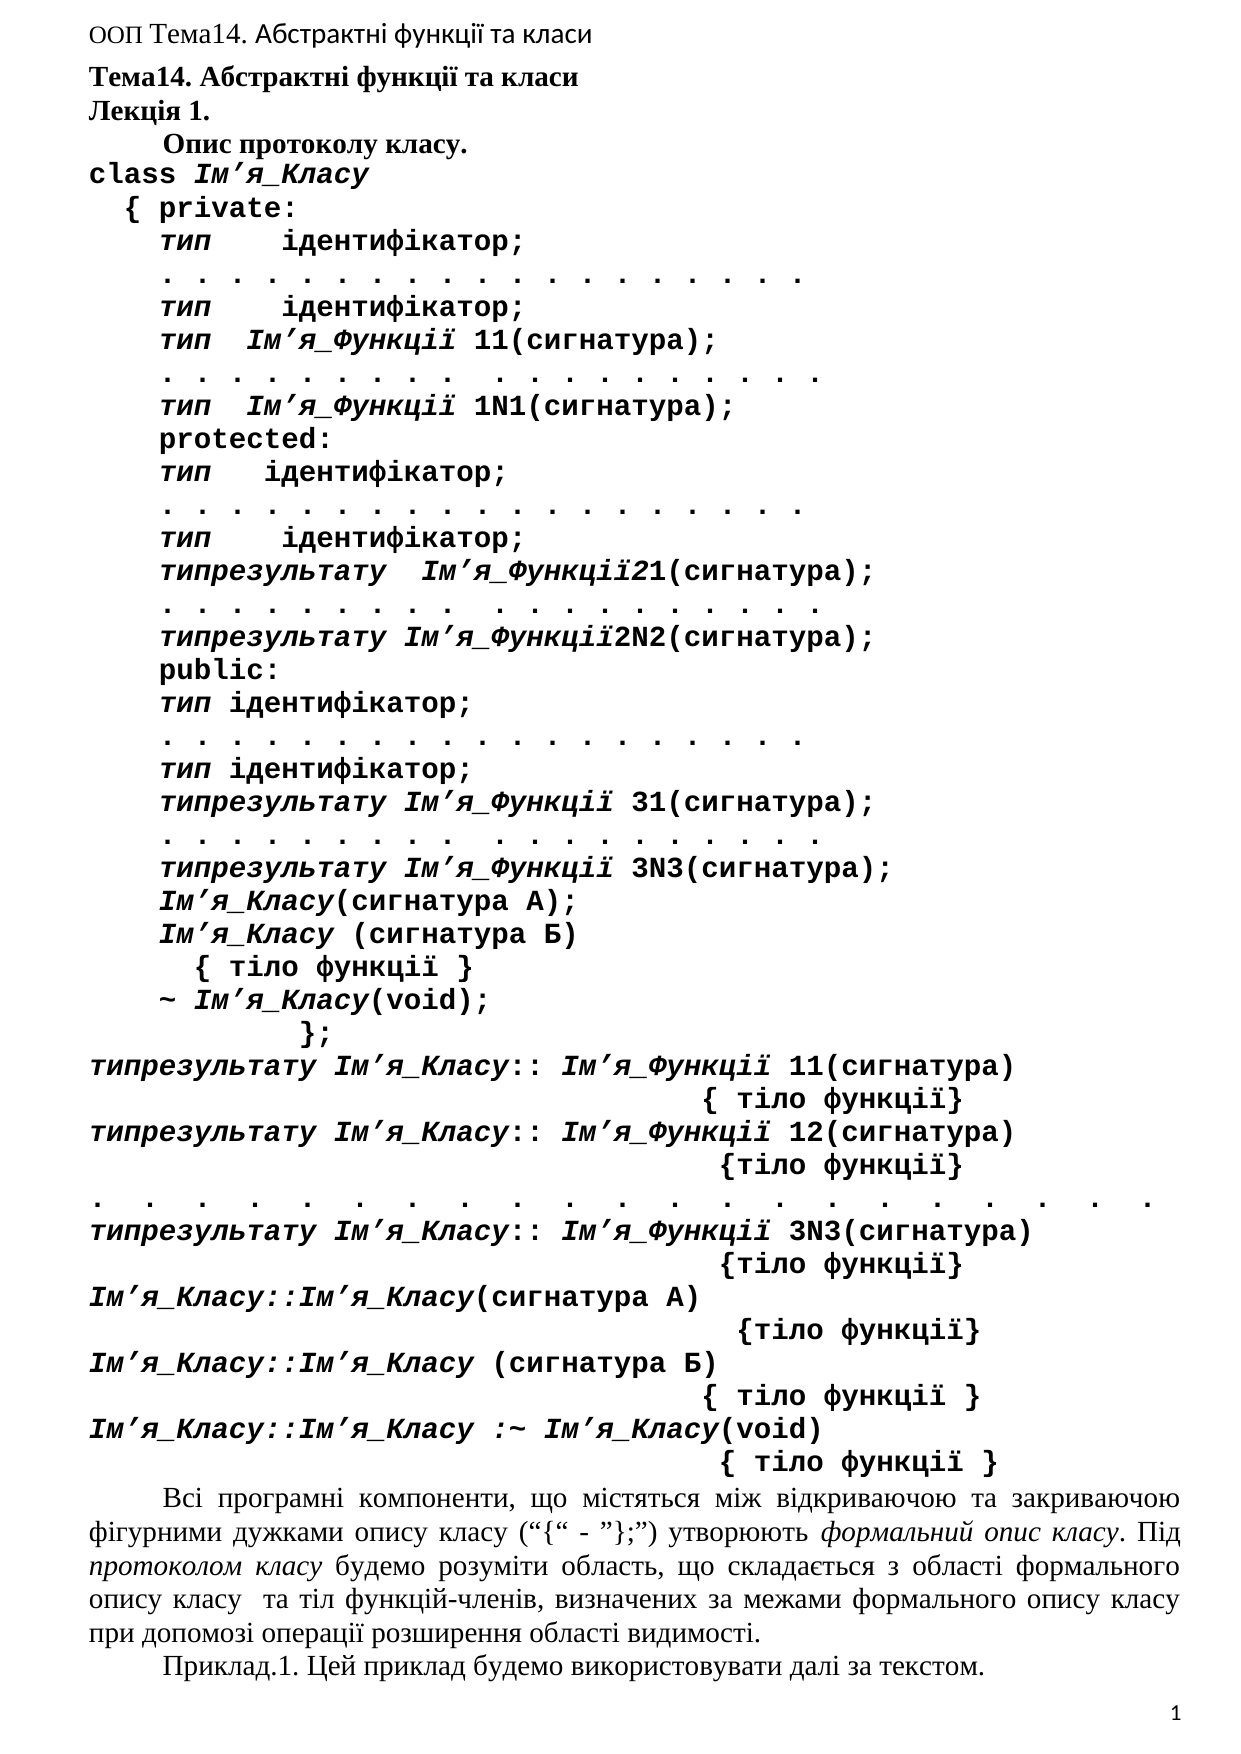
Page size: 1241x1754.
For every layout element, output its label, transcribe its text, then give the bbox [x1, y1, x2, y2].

text тип ідентифікатор; [89, 457, 1181, 490]
text . . . . . . . . . . . . . . . . . . . [89, 358, 1181, 391]
text тип ідентифікатор; [89, 754, 1181, 787]
text тип ідентифікатор; [89, 226, 1181, 259]
text {тіло функції} [89, 1150, 1181, 1183]
text ~ Ім’я_Класу(void); [89, 985, 1181, 1018]
text типрезультату Ім’я_Класу:: Ім’я_Функції 3N3(сигнатура) [89, 1216, 1181, 1249]
text Ім’я_Класу::Ім’я_Класу(сигнатура А) [89, 1282, 1181, 1315]
text . . . . . . . . . . . . . . . . . . . . . [89, 1183, 1181, 1216]
text Приклад.1. Цей приклад будемо використовувати далі за текстом. [89, 1648, 1181, 1682]
text Ім’я_Класу::Ім’я_Класу (сигнатура Б) [89, 1348, 1181, 1381]
text { тіло функції} [89, 1084, 1181, 1117]
text Тема14. Абстрактні функції та класи [89, 59, 1181, 93]
text Всі програмні компоненти, що містяться між відкриваючою та закриваючою фігурними дужками опису класу (“{“ - ”};”) утворюють формальний опис класу. Під протоколом класу будемо розуміти область, що складається з області формального опису класу та тіл функцій-членів, визначених за межами формального опису класу при допомозі операції розширення області видимості. [89, 1481, 1181, 1648]
text . . . . . . . . . . . . . . . . . . . [89, 721, 1181, 754]
text тип ідентифікатор; [89, 523, 1181, 556]
text Ім’я_Класу (сигнатура Б) [89, 919, 1181, 952]
text типрезультату Ім’я_Класу:: Ім’я_Функції 11(сигнатура) [89, 1051, 1181, 1084]
text типрезультату Ім’я_Класу:: Ім’я_Функції 12(сигнатура) [89, 1117, 1181, 1150]
text типрезультату Ім’я_Функції2N2(сигнатура); [89, 622, 1181, 655]
text тип ідентифікатор; [89, 292, 1181, 325]
text тип Ім’я_Функції 11(сигнатура); [89, 325, 1181, 358]
text Лекція 1. [89, 93, 1181, 126]
text Ім’я_Класу::Ім’я_Класу :~ Ім’я_Класу(void) [89, 1414, 1181, 1447]
text { тіло функції } [89, 952, 1181, 985]
text тип Ім’я_Функції 1N1(сигнатура); [89, 391, 1181, 424]
text }; [89, 1018, 1181, 1051]
text тип ідентифікатор; [89, 688, 1181, 721]
text . . . . . . . . . . . . . . . . . . . [89, 259, 1181, 292]
text class Ім’я_Класу [89, 160, 1181, 193]
text { тіло функції } [89, 1447, 1181, 1481]
text public: [89, 655, 1181, 688]
text { тіло функції } [89, 1381, 1181, 1414]
text {тіло функції} [89, 1249, 1181, 1282]
text Ім’я_Класу(сигнатура А); [89, 886, 1181, 919]
text типрезультату Ім’я_Функції21(сигнатура); [89, 556, 1181, 589]
text . . . . . . . . . . . . . . . . . . . [89, 490, 1181, 523]
text . . . . . . . . . . . . . . . . . . . [89, 820, 1181, 853]
text { private: [89, 193, 1181, 226]
text . . . . . . . . . . . . . . . . . . . [89, 589, 1181, 622]
text типрезультату Ім’я_Функції 3N3(сигнатура); [89, 853, 1181, 886]
text {тіло функції} [89, 1315, 1181, 1348]
text Опис протоколу класу. [89, 126, 1181, 160]
text типрезультату Ім’я_Функції 31(сигнатура); [89, 787, 1181, 820]
text protected: [89, 424, 1181, 457]
